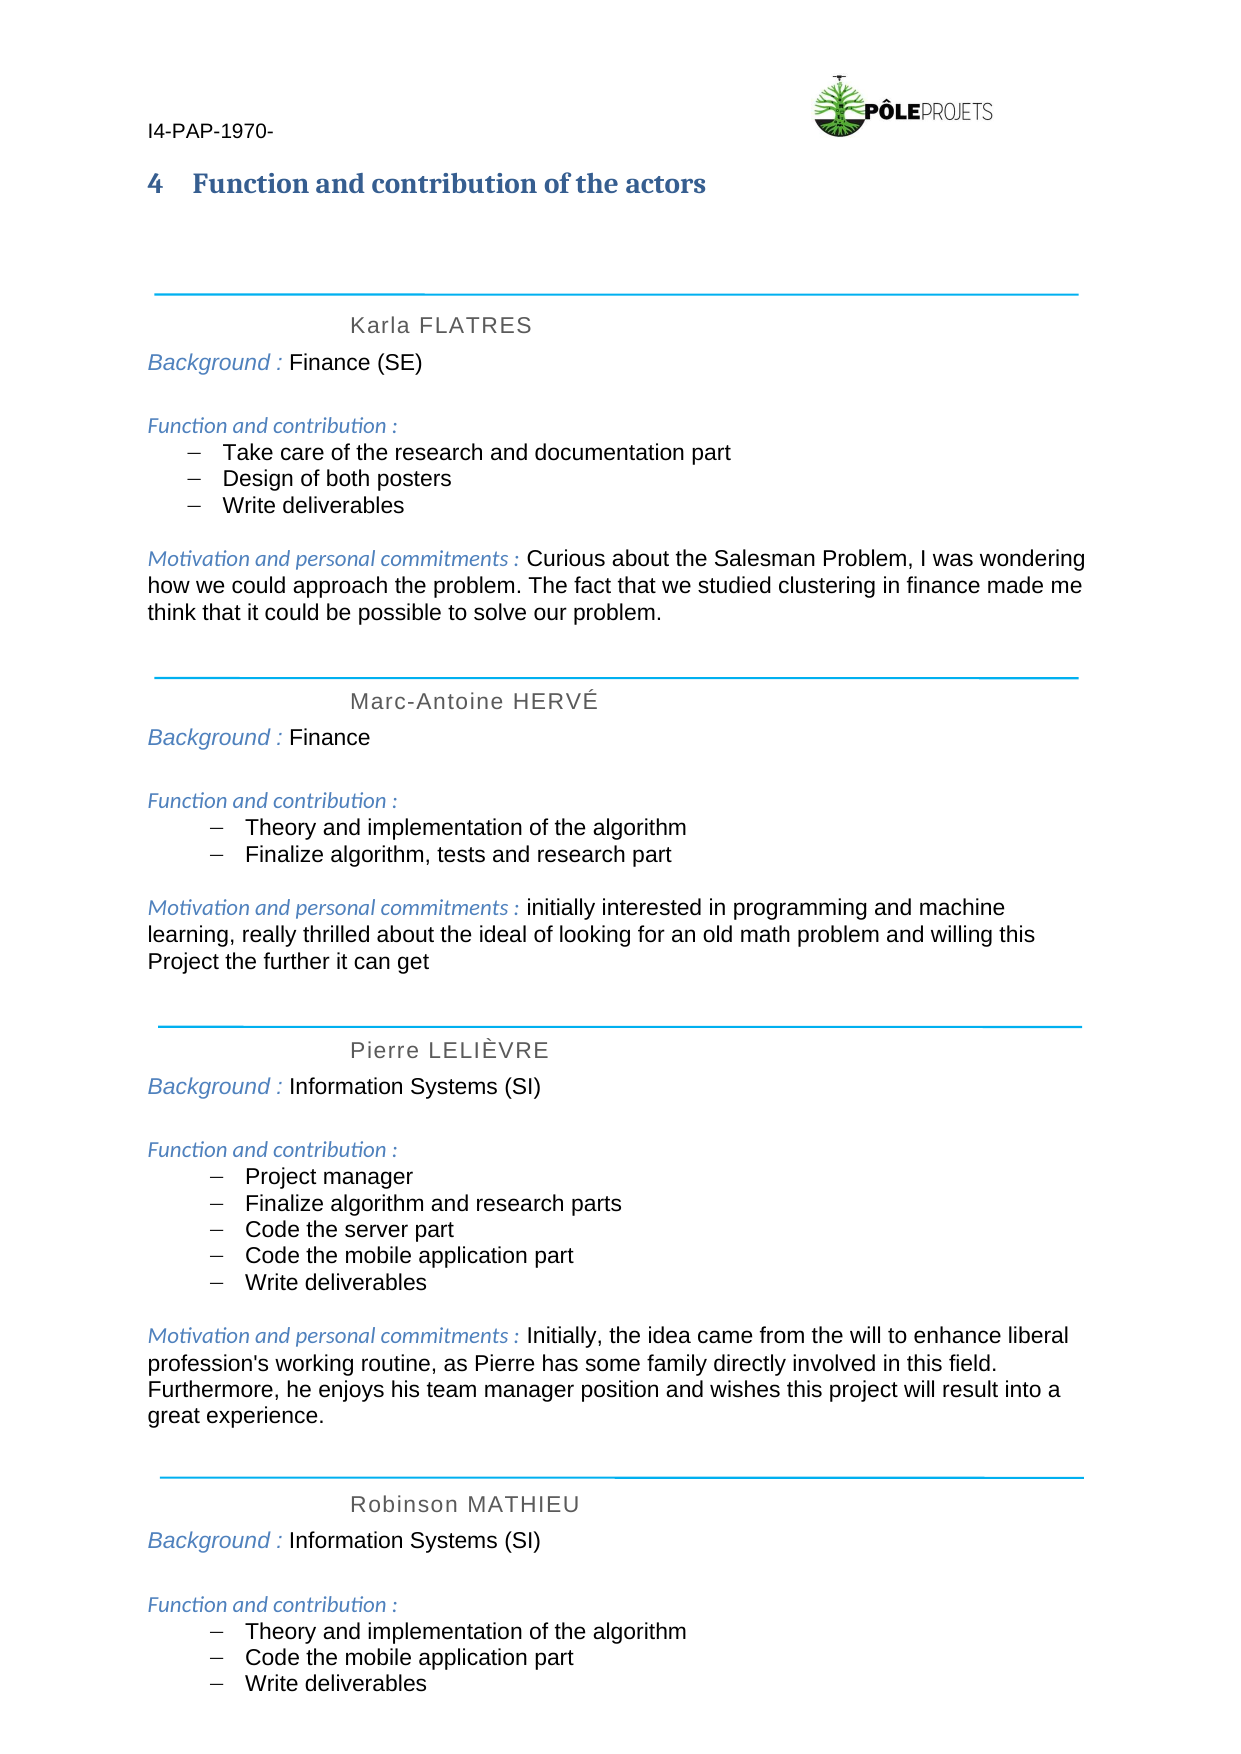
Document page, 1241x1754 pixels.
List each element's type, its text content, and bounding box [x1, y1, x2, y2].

list Motivation and personal commitments : Initially, the idea came from the will to enhance liberal profession's working routine, as Pierre has some family directly involved in this field. Furthermore, he enjoys his team manager position and wishes this project will result into a great experience. [147, 1321, 1091, 1428]
list Write deliverables [207, 1670, 1091, 1697]
list Design of both posters [185, 465, 1091, 492]
list Motivation and personal commitments : initially interested in programming and machine learning, really thrilled about the ideal of looking for an old math problem and willing this Project the further it can get [147, 893, 1091, 974]
text Background : Information Systems (SI) [125, 1073, 1119, 1099]
list Function and contribution : [147, 1590, 1091, 1618]
list Finalize algorithm and research parts [207, 1190, 1091, 1216]
list Write deliverables [207, 1269, 1091, 1295]
text Background : Information Systems (SI) [125, 1527, 1119, 1553]
text Background : Finance [125, 724, 1119, 750]
list Take care of the research and documentation part [185, 439, 1091, 465]
text Robinson MATHIEU [297, 1491, 1119, 1517]
list Code the mobile application part [207, 1242, 1091, 1269]
subtitle Function and contribution of the actors [147, 168, 1119, 201]
picture [811, 73, 994, 138]
list Theory and implementation of the algorithm [207, 814, 1091, 841]
text Marc-Antoine HERVÉ [297, 688, 1119, 714]
list Motivation and personal commitments : Curious about the Salesman Problem, I was wondering how we could approach the problem. The fact that we studied clustering in finance made me think that it could be possible to solve our problem. [147, 544, 1091, 625]
list Write deliverables [185, 492, 1091, 518]
list Code the server part [207, 1216, 1091, 1242]
list Function and contribution : [147, 786, 1091, 814]
text Karla FLATRES [297, 312, 1119, 339]
text Pierre LELIÈVRE [297, 1037, 1119, 1063]
list Function and contribution : [147, 411, 1091, 439]
list Finalize algorithm, tests and research part [207, 841, 1091, 867]
list Theory and implementation of the algorithm [207, 1618, 1091, 1644]
text Background : Finance (SE) [125, 348, 1119, 375]
list Code the mobile application part [207, 1644, 1091, 1670]
list Function and contribution : [147, 1135, 1091, 1163]
list Project manager [207, 1163, 1091, 1190]
